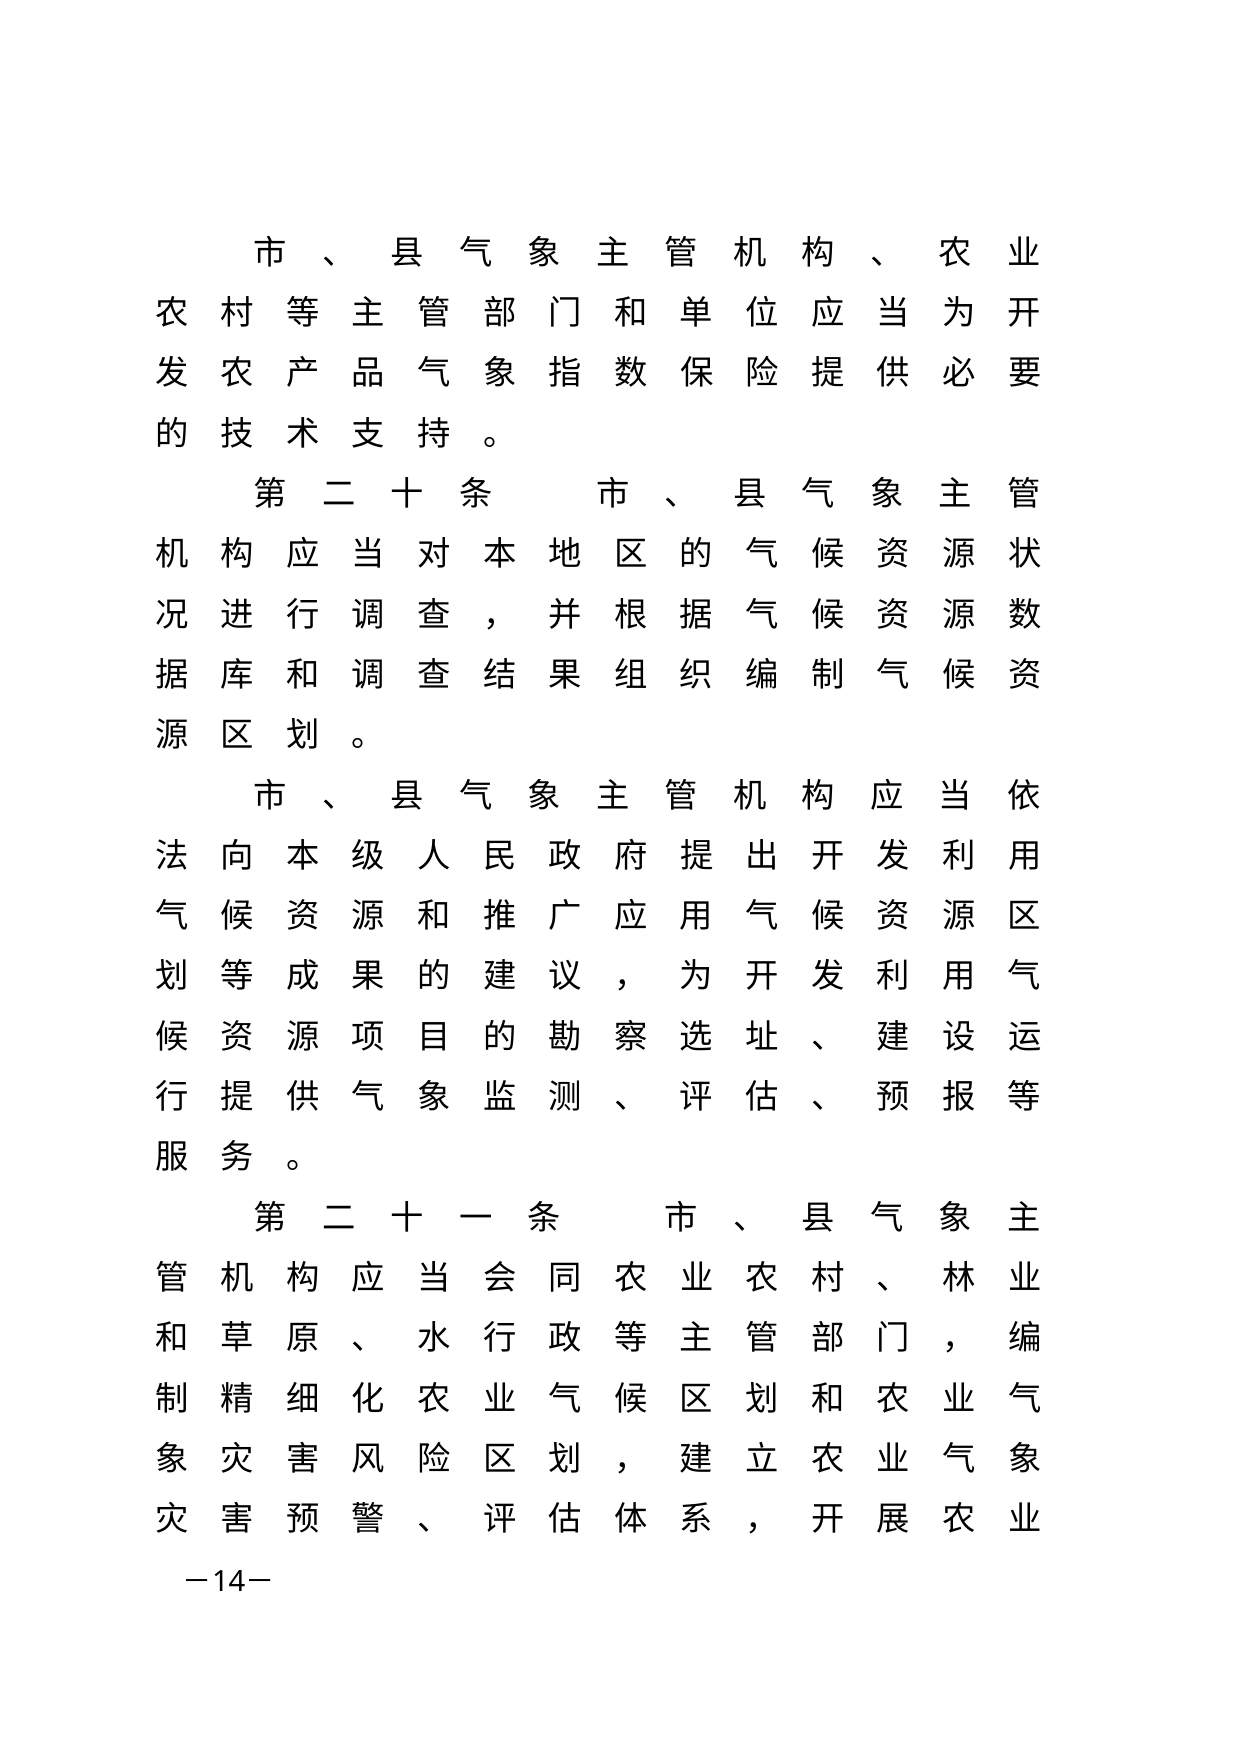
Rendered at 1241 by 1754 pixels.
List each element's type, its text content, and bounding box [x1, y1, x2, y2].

text 第二十条 市、县气象主管机构应当对本地区的气候资源状况进行调查，并根据气候资源数据库和调查结果组织编制气候资源区划。 [155, 461, 1073, 762]
text 市、县气象主管机构应当依法向本级人民政府提出开发利用气候资源和推广应用气候资源区划等成果的建议，为开发利用气候资源项目的勘察选址、建设运行提供气象监测、评估、预报等服务。 [155, 762, 1073, 1184]
text 第二十一条 市、县气象主管机构应当会同农业农村、林业和草原、水行政等主管部门，编制精细化农业气候区划和农业气象灾害风险区划，建立农业气象灾害预警、评估体系，开展农业适应气候变化的决策服务业务，提升气象综合保障粮食安全能力，促进农业高质量发展。 [155, 1184, 1073, 1546]
text 市、县气象主管机构、农业农村等主管部门和单位应当为开发农产品气象指数保险提供必要的技术支持。 [155, 219, 1073, 461]
